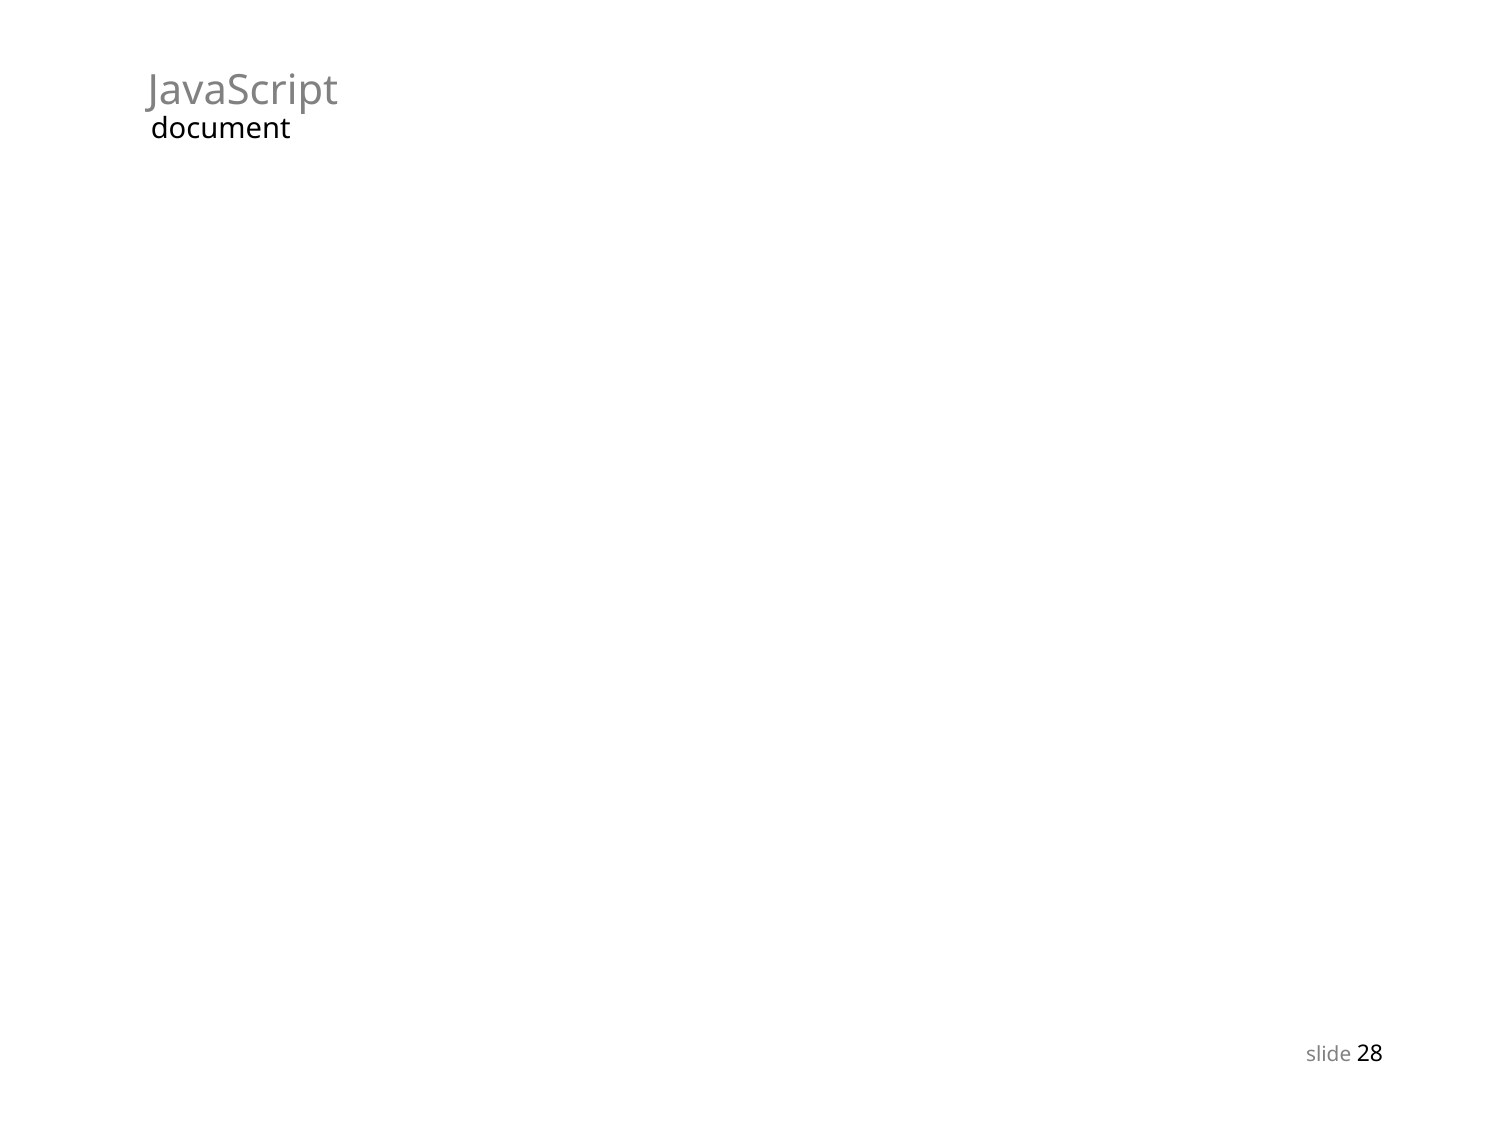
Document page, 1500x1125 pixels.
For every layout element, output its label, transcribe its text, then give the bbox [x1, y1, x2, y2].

text document [151, 110, 1485, 145]
